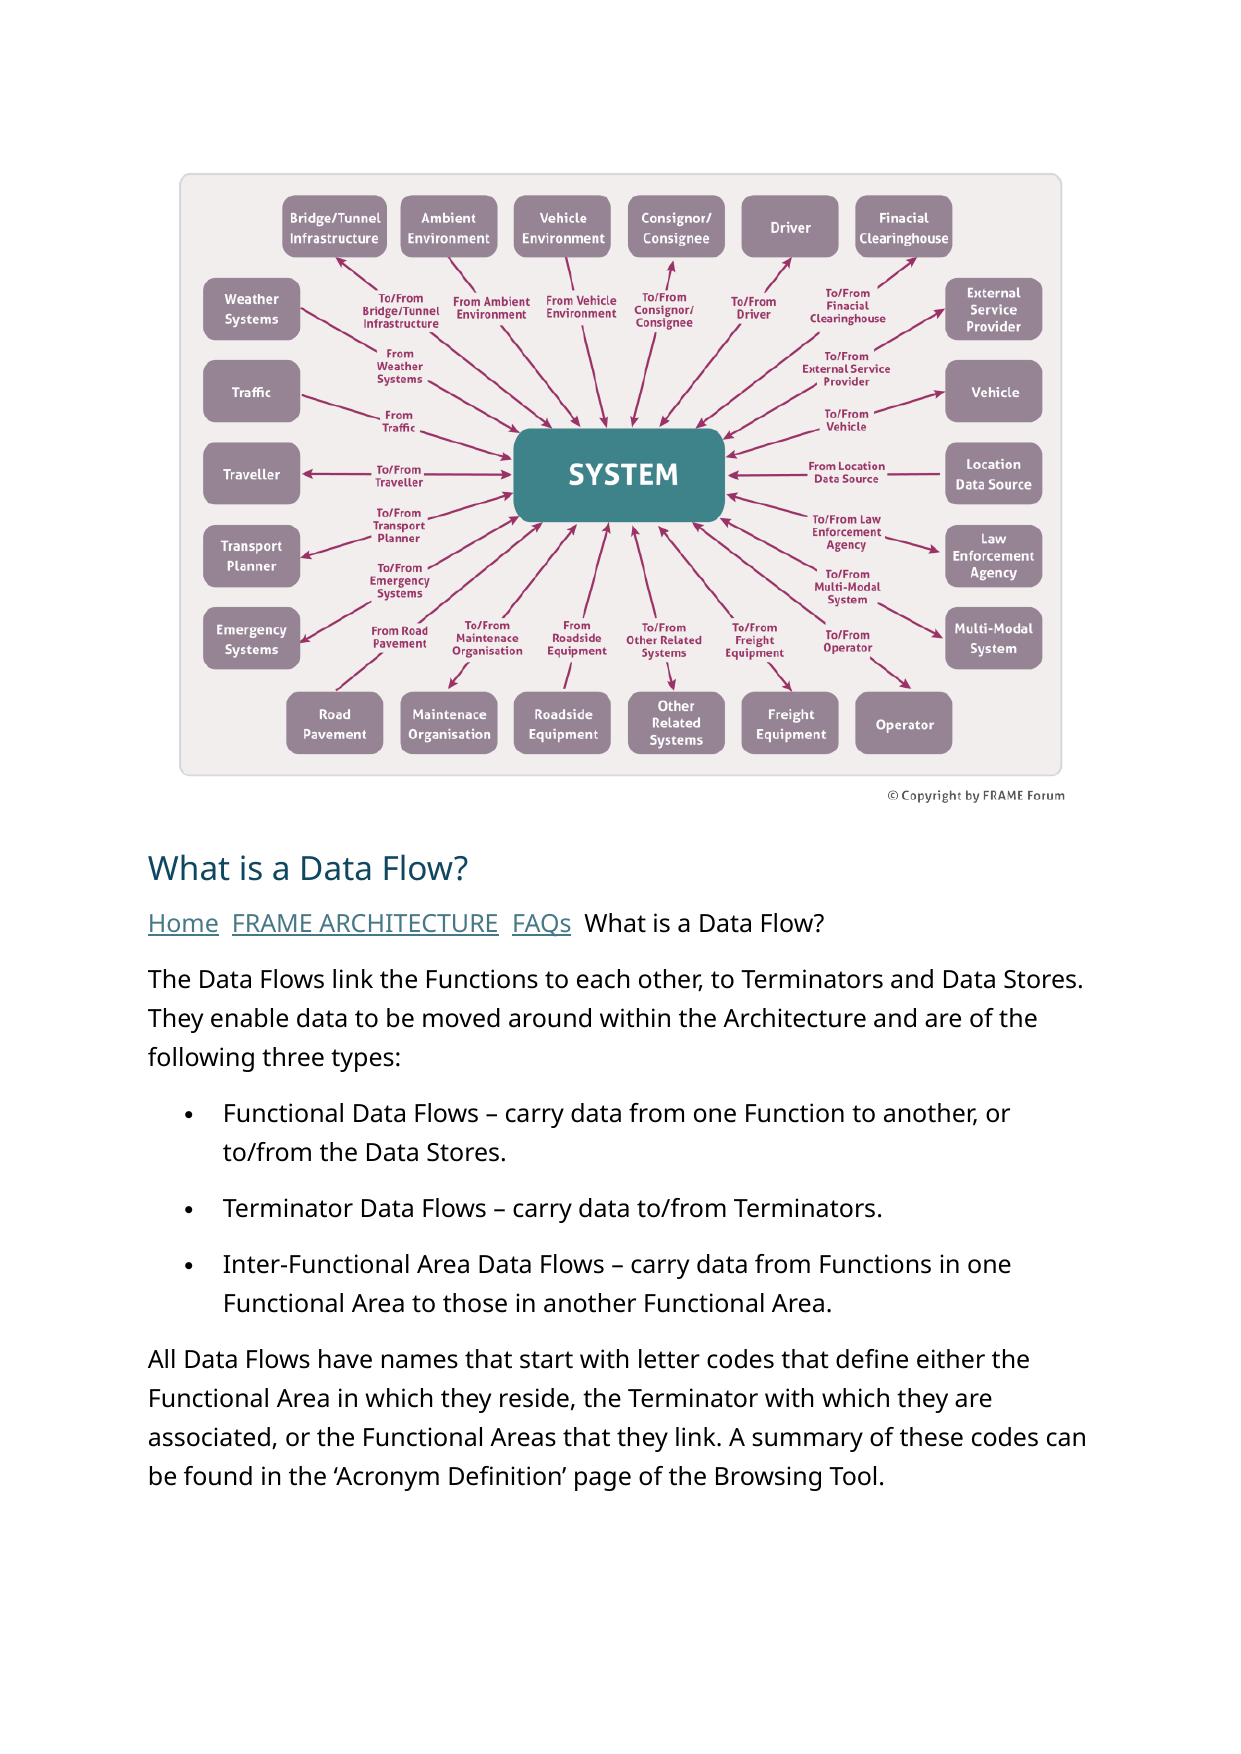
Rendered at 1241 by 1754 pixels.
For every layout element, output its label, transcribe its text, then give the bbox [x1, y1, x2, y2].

picture [147, 147, 1093, 824]
text The Data Flows link the Functions to each other, to Terminators and Data Stores. They enable data to be moved around within the Architecture and are of the following three types: [148, 961, 1093, 1074]
list Functional Data Flows – carry data from one Function to another, or to/from the Data Stores. [185, 1095, 1093, 1169]
text All Data Flows have names that start with letter codes that define either the Functional Area in which they reside, the Terminator with which they are associated, or the Functional Areas that they link. A summary of these codes can be found in the ‘Acronym Definition’ page of the Browsing Tool. [148, 1341, 1093, 1493]
list Inter-Functional Area Data Flows – carry data from Functions in one Functional Area to those in another Functional Area. [185, 1246, 1093, 1319]
text Home FRAME ARCHITECTURE FAQs What is a Data Flow? [148, 905, 1093, 939]
list Terminator Data Flows – carry data to/from Terminators. [185, 1190, 1093, 1224]
subtitle What is a Data Flow? [148, 845, 1093, 890]
